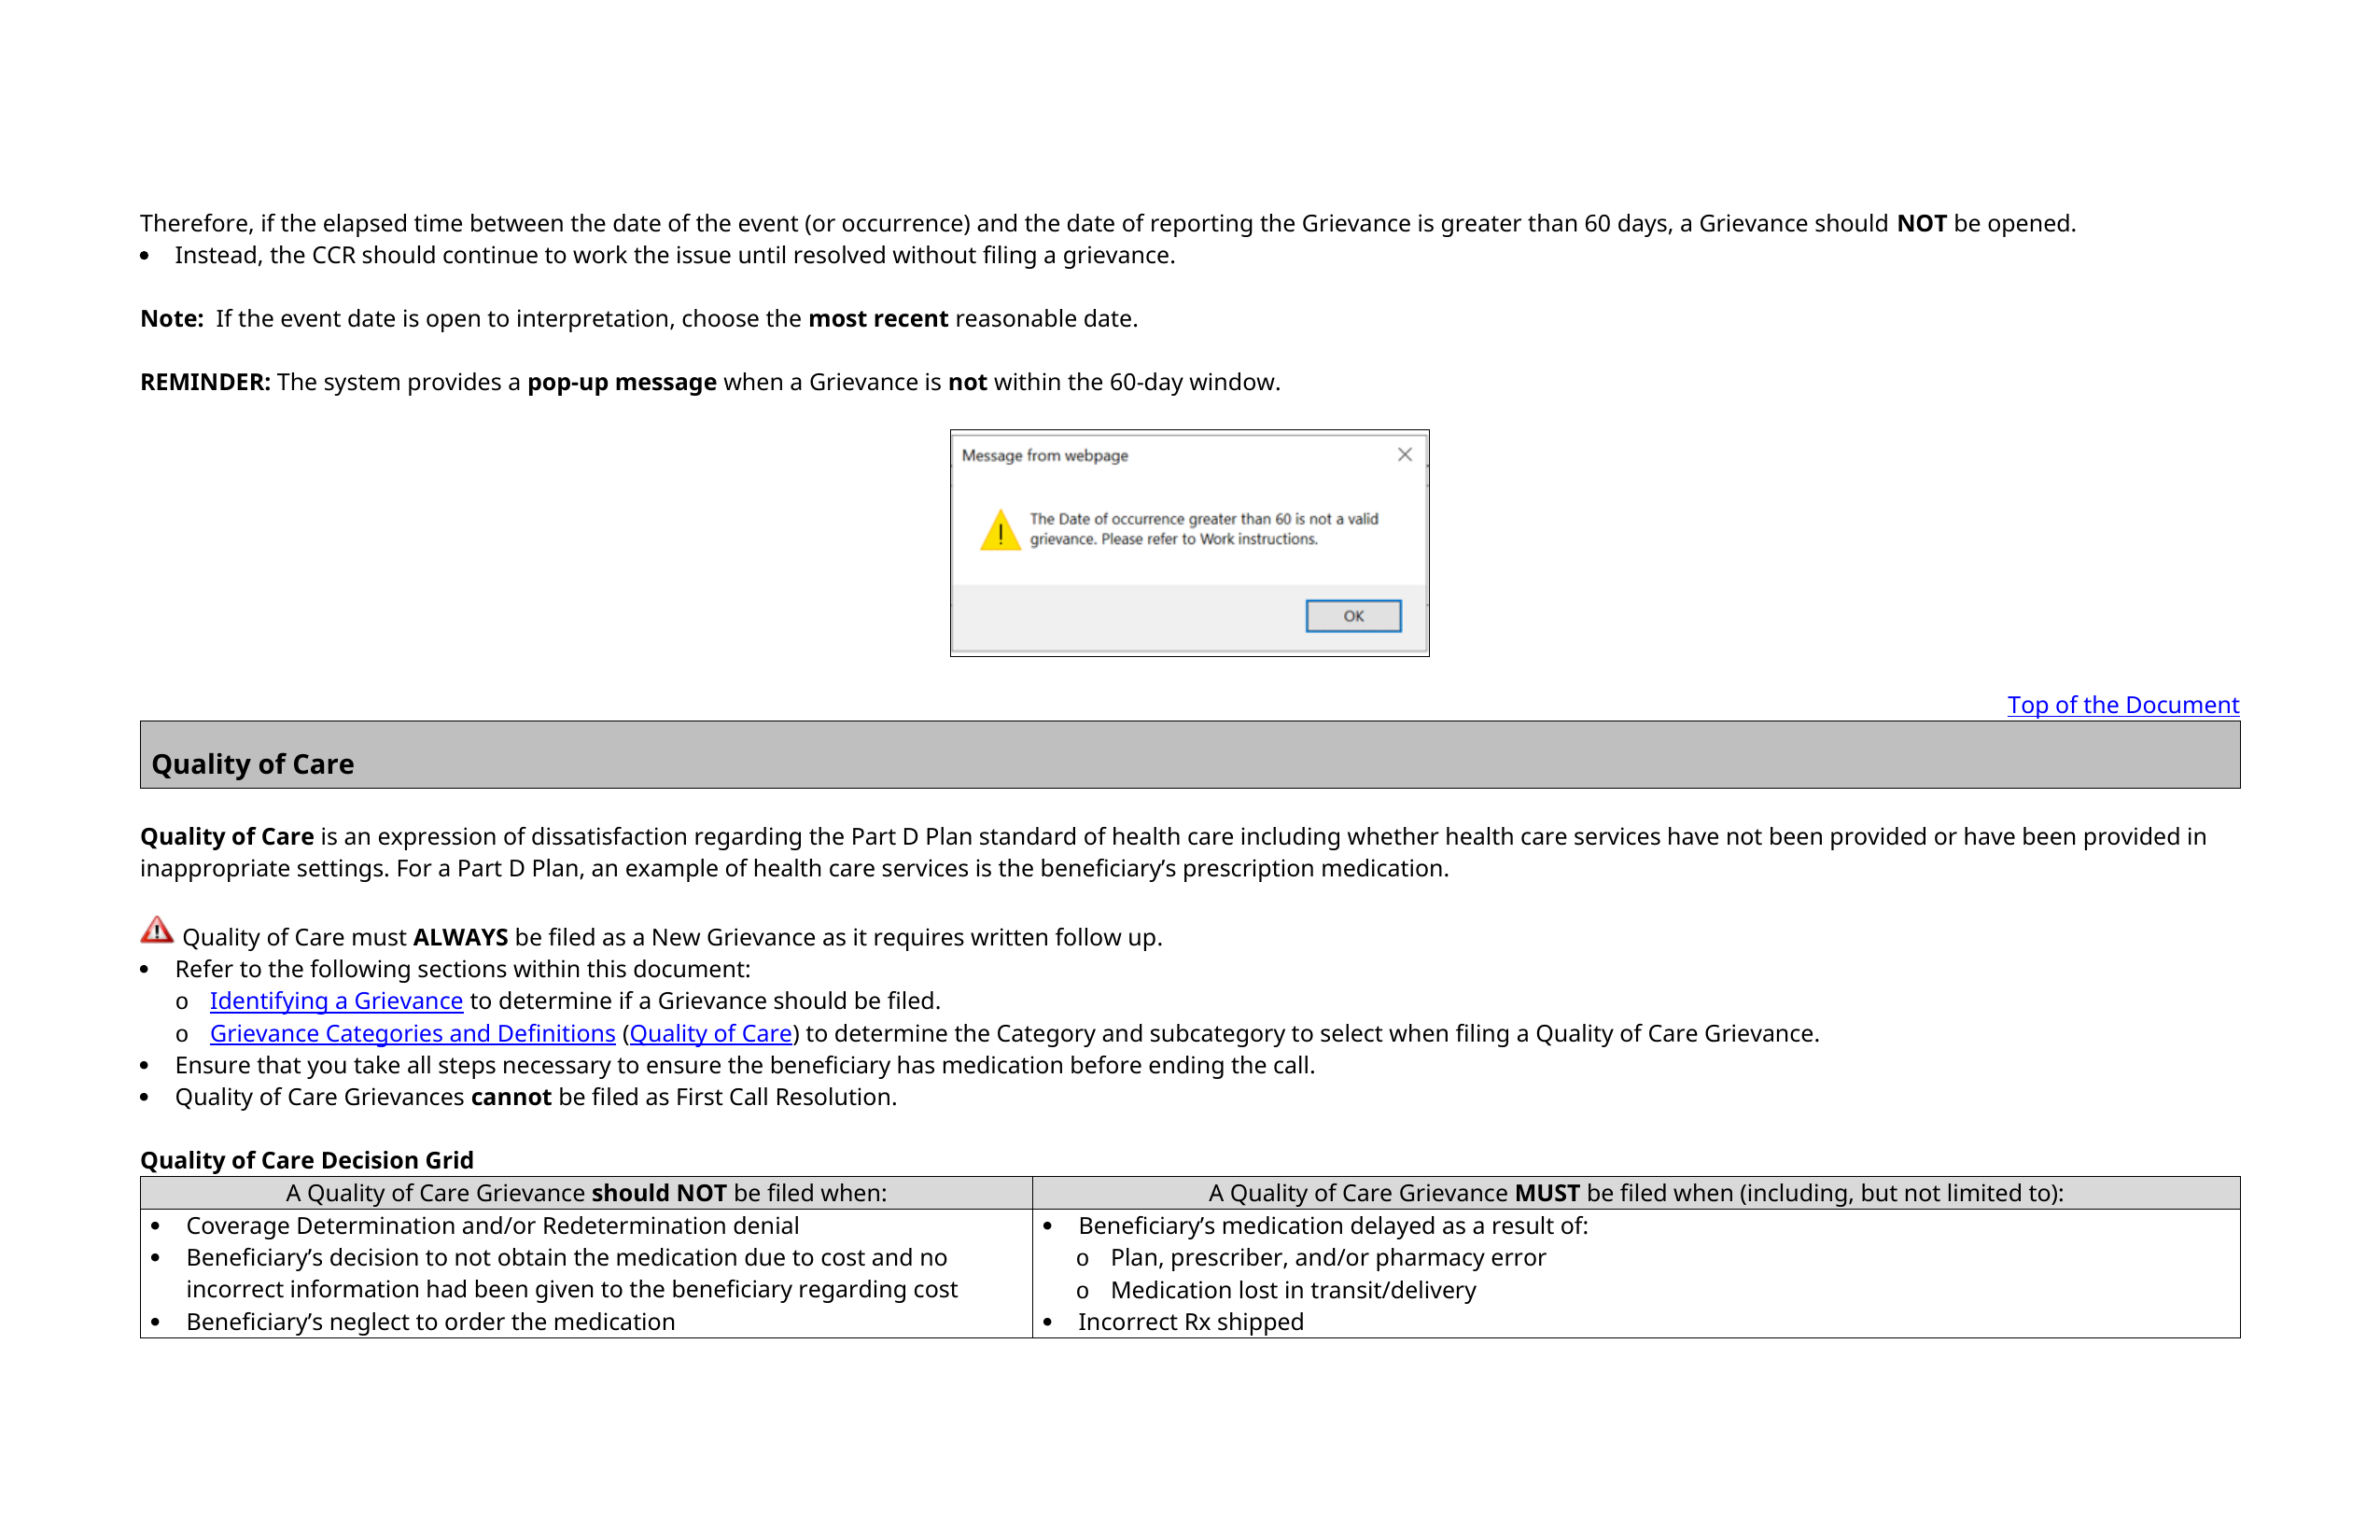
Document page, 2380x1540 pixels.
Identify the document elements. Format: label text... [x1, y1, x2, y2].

list Identifying a Grievance to determine if a Grievance should be filed. [175, 985, 2240, 1016]
list Instead, the CCR should continue to work the issue until resolved without filing a grievance. [140, 239, 2240, 271]
table_header A Quality of Care Grievance MUST be filed when (including, but not limited to): [1033, 1177, 2240, 1209]
list Quality of Care Grievances cannot be filed as First Call Resolution. [140, 1081, 2240, 1113]
text Therefore, if the elapsed time between the date of the event (or occurrence) and the date of reporting the Grievance is greater than 60 days, a Grievance should NOT be opened. [140, 207, 2240, 239]
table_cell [141, 1210, 1032, 1337]
text Note: If the event date is open to interpretation, choose the most recent reasonable date. [140, 302, 2240, 334]
picture [140, 916, 176, 946]
picture [951, 430, 1429, 656]
table_header A Quality of Care Grievance should NOT be filed when: [141, 1177, 1032, 1209]
text Quality of Care is an expression of dissatisfaction regarding the Part D Plan standard of health care including whether health care services have not been provided or have been provided in inappropriate settings. For a Part D Plan, an example of health care services is the beneficiary’s prescription medication. [140, 820, 2240, 884]
text Top of the Document [140, 689, 2240, 721]
text REMINDER: The system provides a pop-up message when a Grievance is not within the 60-day window. [140, 366, 2240, 398]
list Refer to the following sections within this document: [140, 953, 2240, 985]
table_header Quality of Care [141, 721, 2240, 788]
list Ensure that you take all steps necessary to ensure the beneficiary has medication before ending the call. [140, 1048, 2240, 1081]
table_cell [1033, 1210, 2240, 1337]
text Quality of Care must ALWAYS be filed as a New Grievance as it requires written follow up. [140, 916, 2240, 953]
text Quality of Care Decision Grid [140, 1144, 2240, 1176]
list Grievance Categories and Definitions (Quality of Care) to determine the Category and subcategory to select when filing a Quality of Care Grievance. [175, 1016, 2240, 1048]
